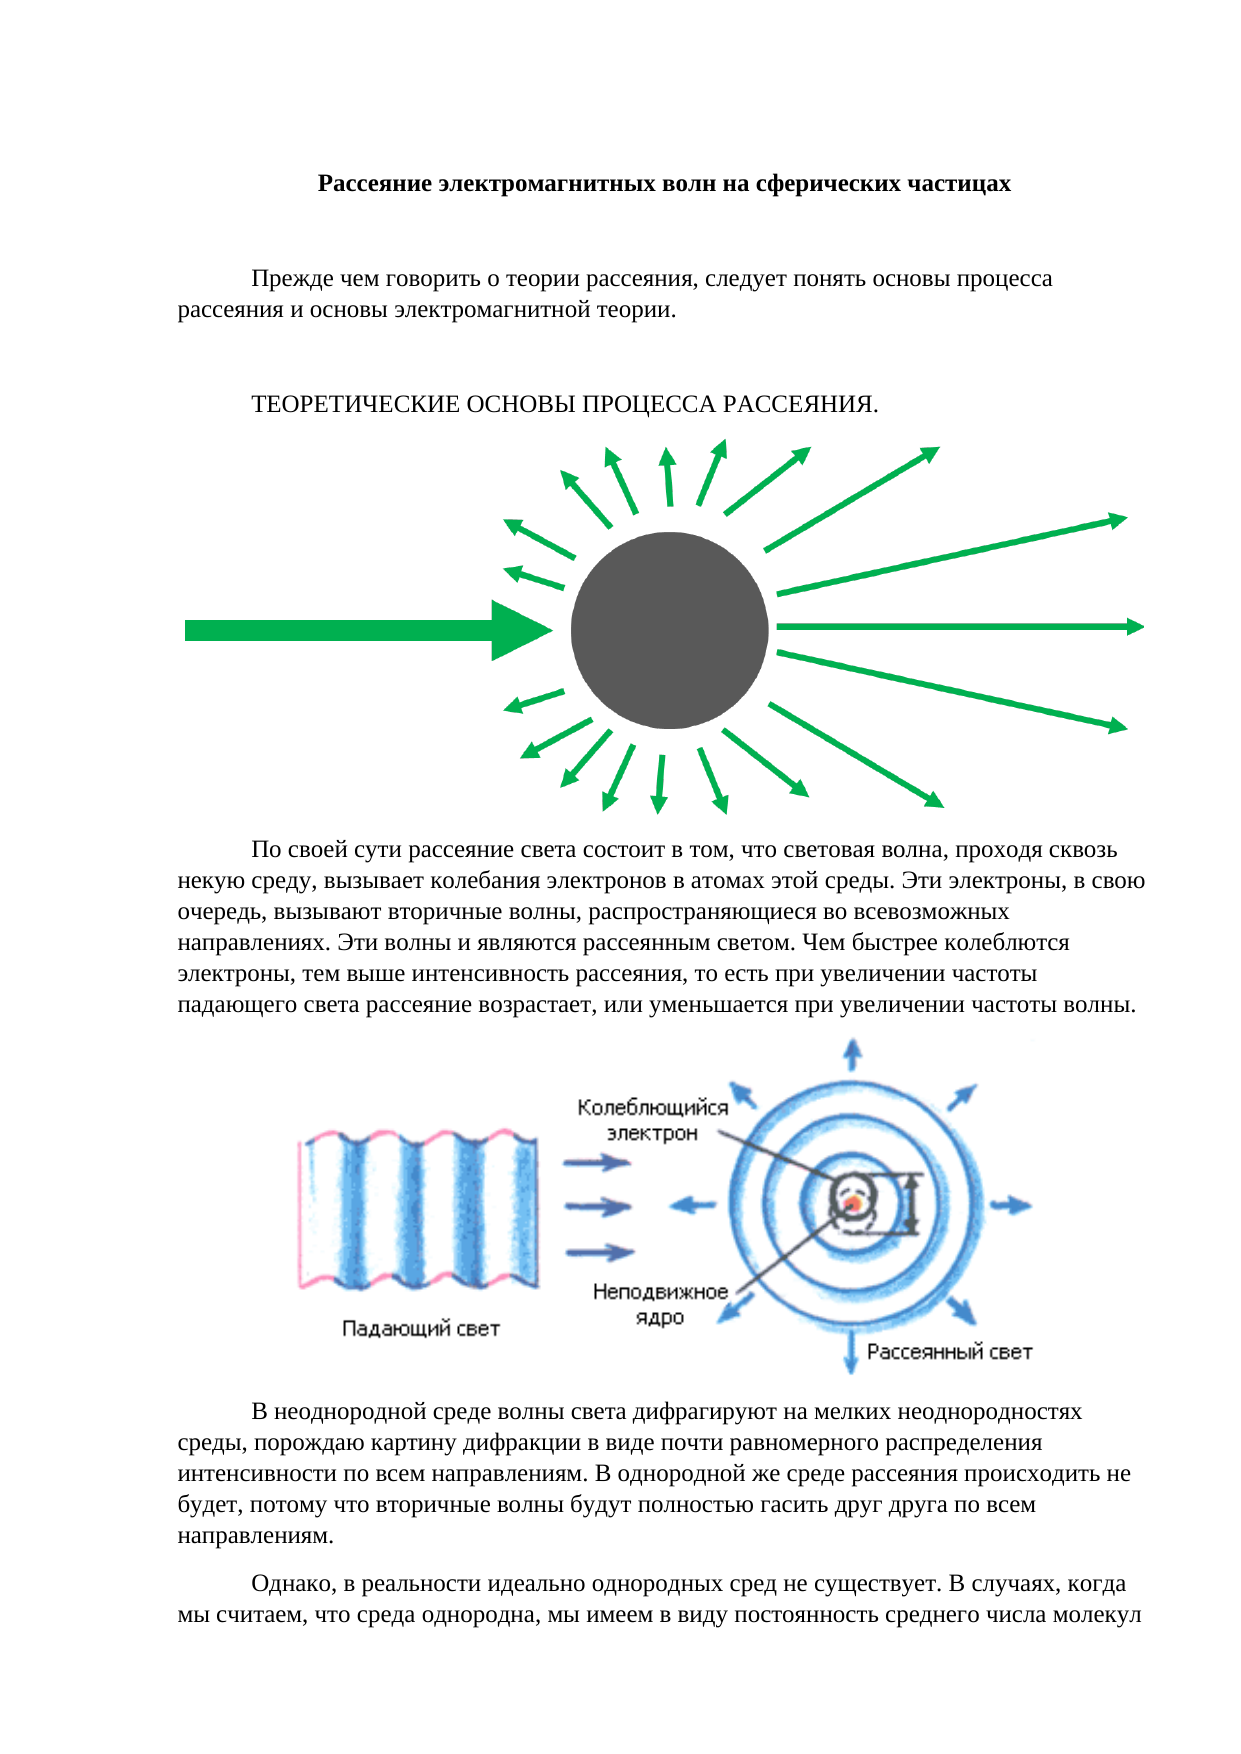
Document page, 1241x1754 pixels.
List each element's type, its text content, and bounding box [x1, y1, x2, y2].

picture [292, 1036, 1037, 1377]
text Прежде чем говорить о теории рассеяния, следует понять основы процесса рассеяния и основы электромагнитной теории. [177, 263, 1152, 323]
text ТЕОРЕТИЧЕСКИЕ ОСНОВЫ ПРОЦЕССА РАССЕЯНИЯ. [177, 389, 1152, 418]
picture [184, 437, 1144, 815]
text В неоднородной среде волны света дифрагируют на мелких неоднородностях среды, порождаю картину дифракции в виде почти равномерного распределения интенсивности по всем направлениям. В однородной же среде рассеяния происходить не будет, потому что вторичные волны будут полностью гасить друг друга по всем направлениям. [177, 1396, 1152, 1549]
text По своей сути рассеяние света состоит в том, что световая волна, проходя сквозь некую среду, вызывает колебания электронов в атомах этой среды. Эти электроны, в свою очередь, вызывают вторичные волны, распространяющиеся во всевозможных направлениях. Эти волны и являются рассеянным светом. Чем быстрее колеблются электроны, тем выше интенсивность рассеяния, то есть при увеличении частоты падающего света рассеяние возрастает, или уменьшается при увеличении частоты волны. [177, 834, 1152, 1018]
text Рассеяние электромагнитных волн на сферических частицах [177, 168, 1152, 196]
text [177, 1568, 1152, 1627]
